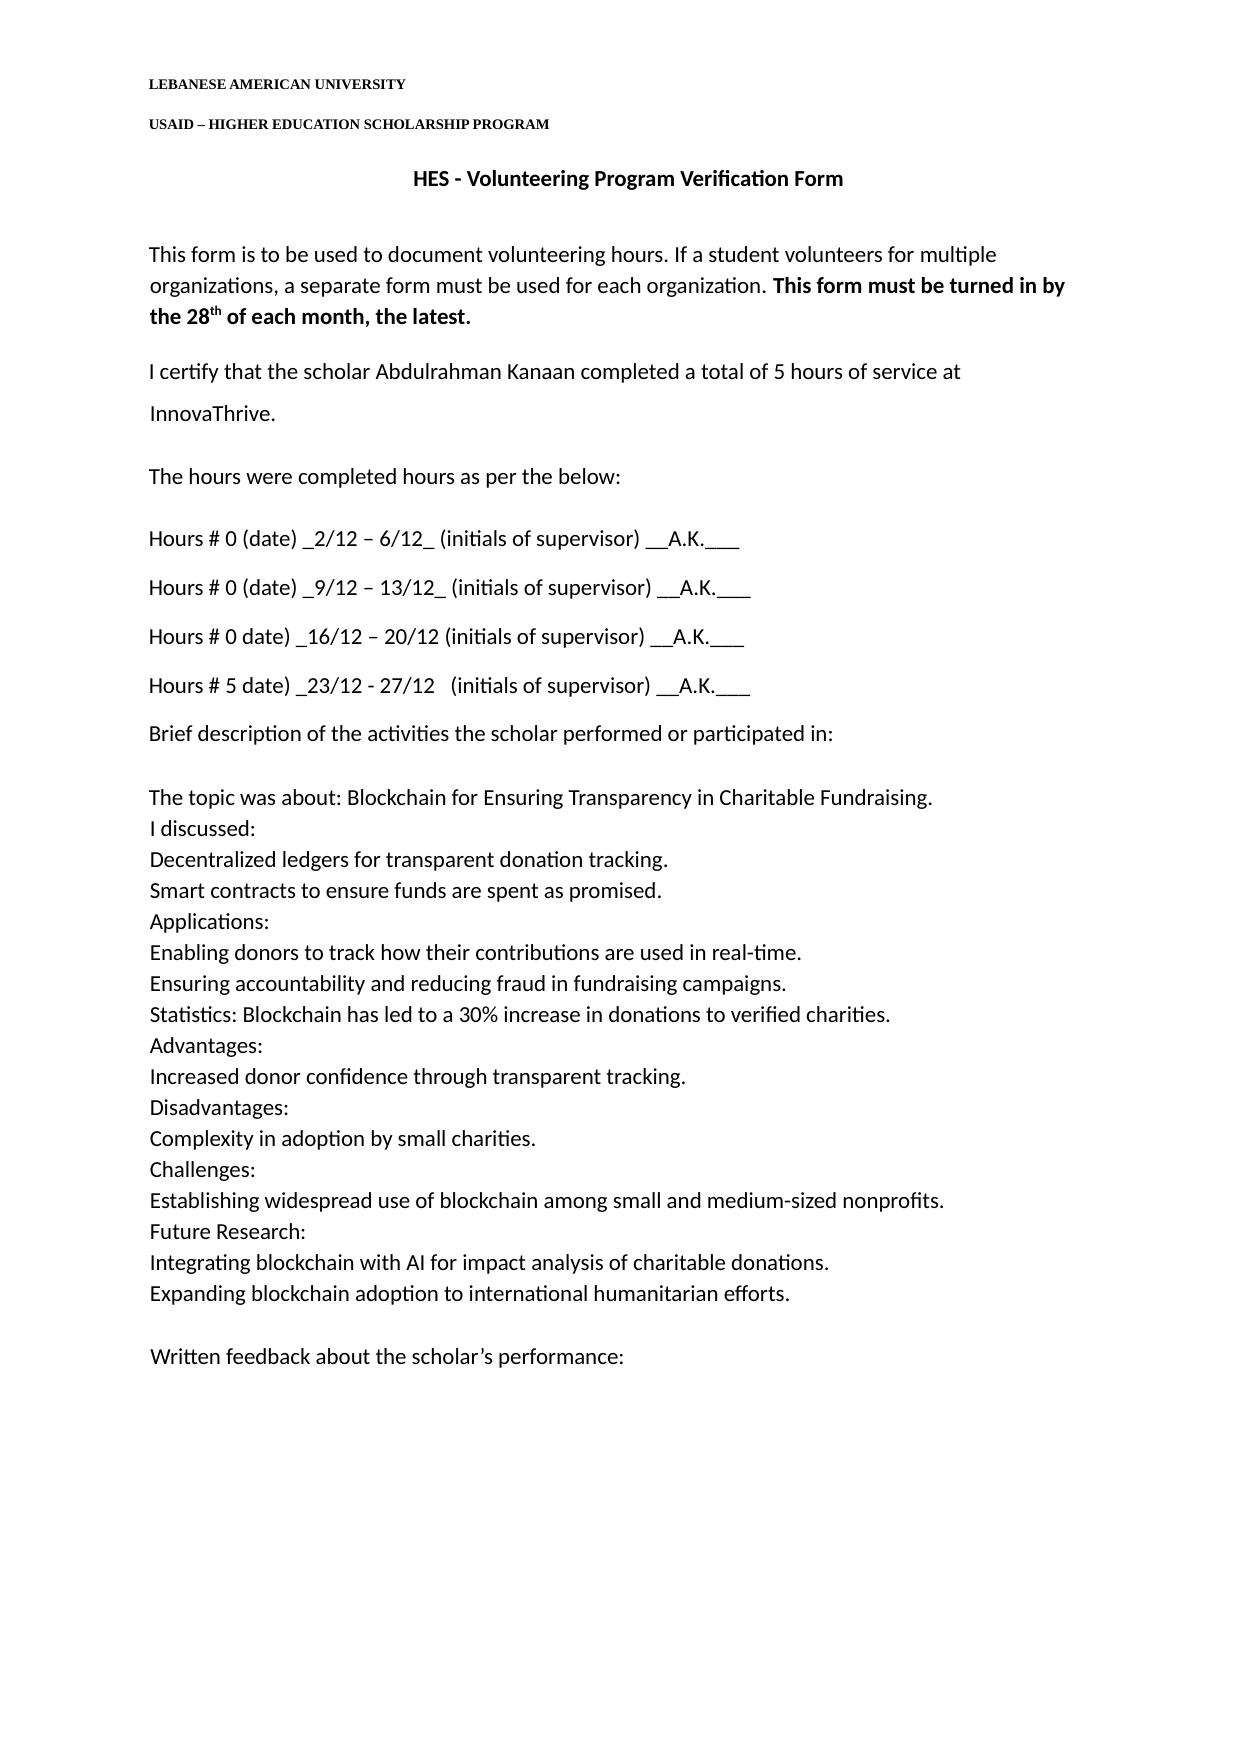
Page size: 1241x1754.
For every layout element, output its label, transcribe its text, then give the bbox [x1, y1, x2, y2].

text LEBANESE AMERICAN UNIVERSITY [148, 76, 1072, 92]
text The hours were completed hours as per the below: [148, 462, 1072, 490]
text The topic was about: Blockchain for Ensuring Transparency in Charitable Fundraising. I discussed: Decentralized ledgers for transparent donation tracking. Smart contracts to ensure funds are spent as promised. Applications: Enabling donors to track how their contributions are used in real-time. Ensuring accountability and reducing fraud in fundraising campaigns. Statistics: Blockchain has led to a 30% increase in donations to verified charities. Advantages: Increased donor confidence through transparent tracking. Disadvantages: Complexity in adoption by small charities. Challenges: Establishing widespread use of blockchain among small and medium-sized nonprofits. Future Research: Integrating blockchain with AI for impact analysis of charitable donations. Expanding blockchain adoption to international humanitarian efforts. [148, 783, 1072, 1307]
text Hours # 0 (date) _9/12 – 13/12_ (initials of supervisor) __A.K.___ [148, 573, 1072, 601]
text I certify that the scholar Abdulrahman Kanaan completed a total of 5 hours of service at InnovaThrive. [148, 357, 1072, 427]
text USAID – HIGHER EDUCATION SCHOLARSHIP PROGRAM [148, 116, 1072, 132]
text Hours # 0 date) _16/12 – 20/12 (initials of supervisor) __A.K.___ [148, 622, 1072, 650]
text Brief description of the activities the scholar performed or participated in: [148, 719, 1072, 748]
text Hours # 5 date) _23/12 - 27/12 (initials of supervisor) __A.K.___ [148, 671, 1072, 699]
text HES - Volunteering Program Verification Form [185, 164, 1072, 192]
text Written feedback about the scholar’s performance: [150, 1342, 1072, 1371]
text This form is to be used to document volunteering hours. If a student volunteers for multiple organizations, a separate form must be used for each organization. This form must be turned in by the 28th of each month, the latest. [148, 240, 1072, 331]
text Hours # 0 (date) _2/12 – 6/12_ (initials of supervisor) __A.K.___ [148, 524, 1072, 553]
